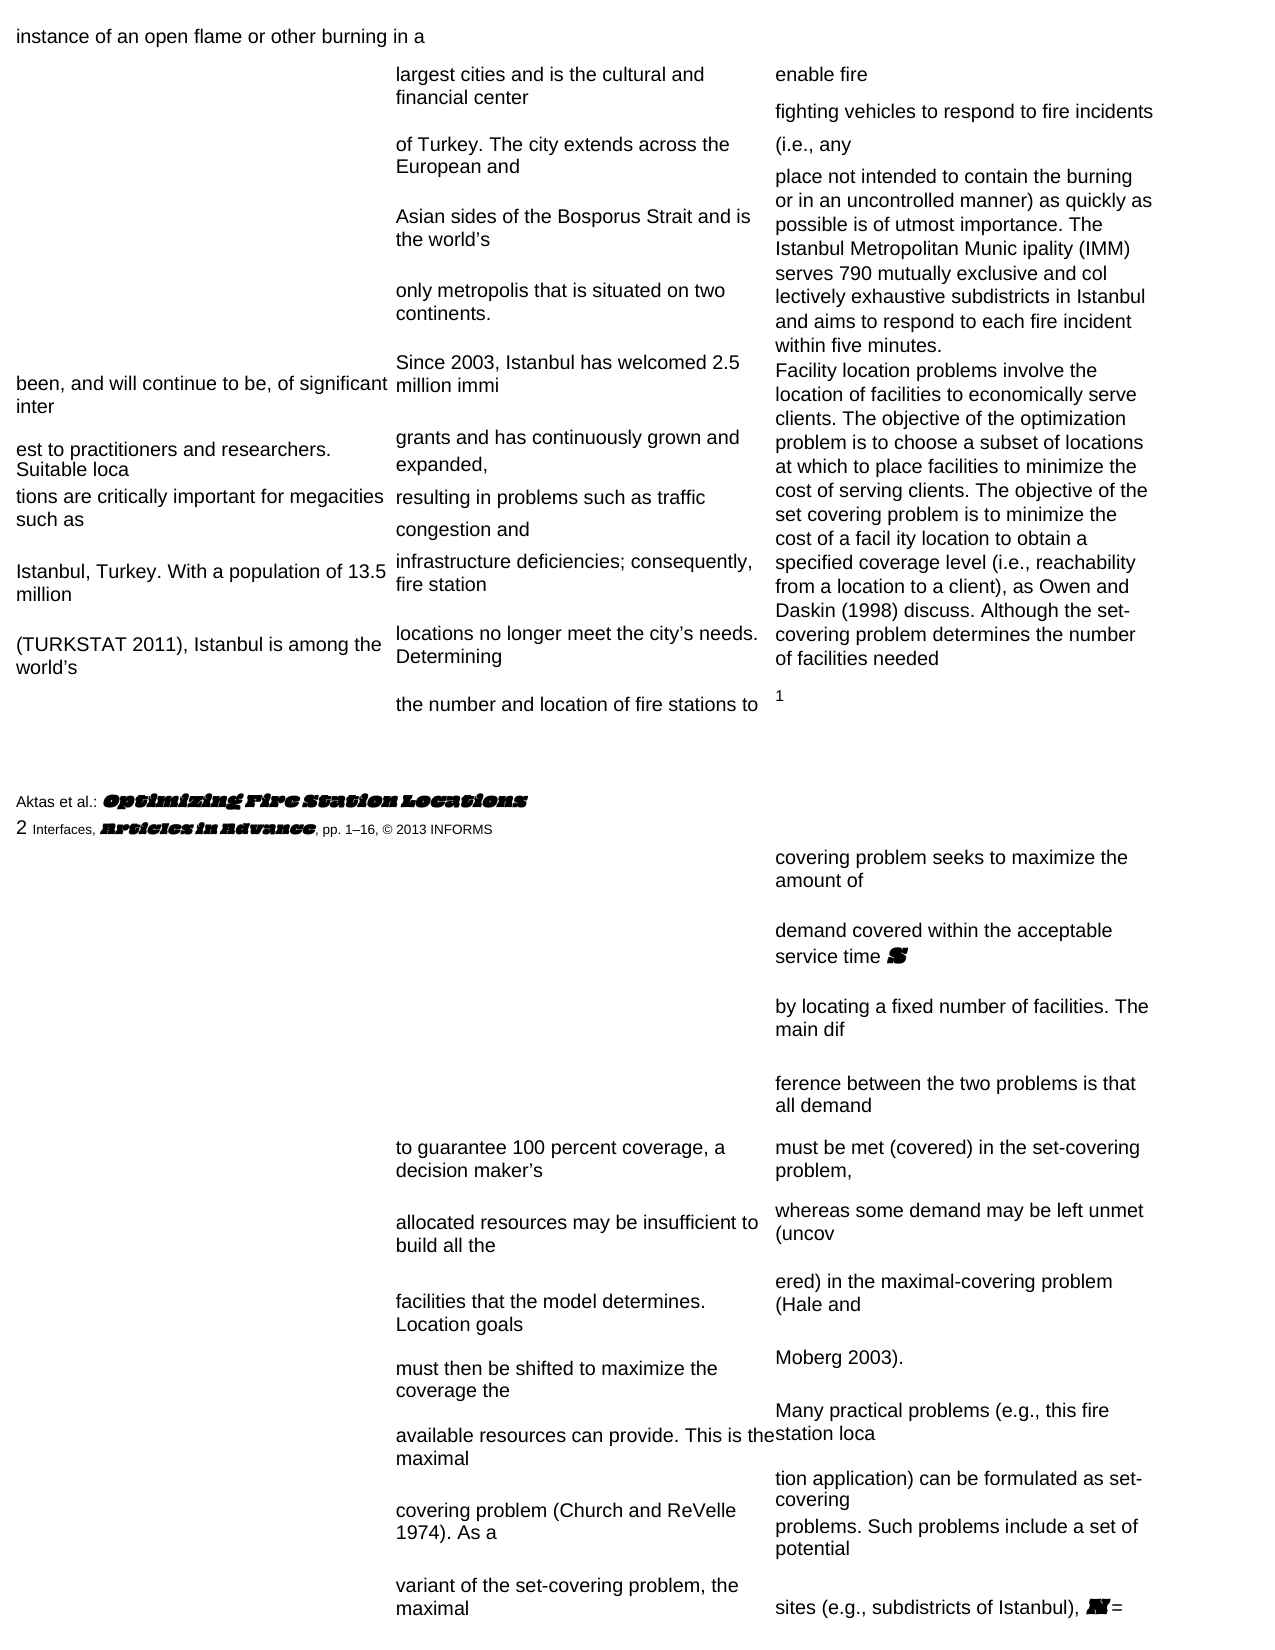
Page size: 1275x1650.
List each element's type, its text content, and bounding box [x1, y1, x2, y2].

text allocated resources may be insufficient to build all the [396, 1211, 775, 1256]
text Asian sides of the Bosporus Strait and is the world’s [396, 205, 775, 251]
text must be met (covered) in the set-covering problem, [775, 1136, 1155, 1182]
text fighting vehicles to respond to fire incidents (i.e., any p [775, 100, 1155, 155]
text covering problem seeks to maximize the amount of [775, 846, 1155, 892]
text 1 [775, 687, 1155, 705]
text available resources can provide. This is the maximal [396, 1424, 775, 1469]
text facilities that the model determines. Location goals [396, 1290, 775, 1336]
text 2 Interfaces, Articles in Advance, pp. 1–16, © 2013 INFORMS [16, 816, 585, 841]
text to guarantee 100 percent coverage, a decision maker’s [396, 1136, 775, 1181]
text Since 2003, Istanbul has welcomed 2.5 million immi [396, 351, 775, 396]
text problems. Such problems include a set of potential [775, 1514, 1155, 1560]
text locations no longer meet the city’s needs. Determining [396, 622, 775, 667]
text demand covered within the acceptable service time S [775, 919, 1155, 973]
text infrastructure deficiencies; consequently, fire station [396, 550, 775, 596]
text of Turkey. The city extends across the European and [396, 132, 775, 178]
text by locating a fixed number of facilities. The main dif [775, 995, 1155, 1041]
text largest cities and is the cultural and financial center [396, 63, 775, 108]
text ered) in the maximal-covering problem (Hale and [775, 1270, 1155, 1315]
text Many practical problems (e.g., this fire station loca [775, 1399, 1155, 1444]
text Istanbul, Turkey. With a population of 13.5 million [16, 560, 396, 605]
text the number and location of fire stations to enable fire s [775, 63, 1155, 86]
text variant of the set-covering problem, the maximal [396, 1574, 775, 1619]
text (TURKSTAT 2011), Istanbul is among the world’s [16, 633, 396, 679]
text whereas some demand may be left unmet (uncov [775, 1199, 1155, 1244]
text been, and will continue to be, of significant inter [16, 372, 396, 417]
text ference between the two problems is that all demand [775, 1071, 1155, 1117]
text place not intended to contain the burning or in an uncontrolled manner) as quickly as possible is of utmost importance. The Istanbul Metropolitan Munic ipality (IMM) serves 790 mutually exclusive and col lectively exhaustive subdistricts in Istanbul and aims to respond to each fire incident within five minutes. [775, 165, 1155, 356]
text resulting in problems such as traffic congestion and a [396, 486, 775, 541]
text instance of an open flame or other burning in a [16, 25, 585, 48]
text covering problem (Church and ReVelle 1974). As a [396, 1498, 775, 1544]
text Aktas et al.: Optimizing Fire Station Locations [16, 791, 585, 816]
text must then be shifted to maximize the coverage the [396, 1356, 775, 1402]
text tion application) can be formulated as set-covering s [775, 1468, 1155, 1510]
text tions are critically important for megacities such as [16, 485, 396, 531]
text Moberg 2003). [775, 1346, 1155, 1369]
text grants and has continuously grown and expanded, y [396, 426, 775, 476]
text the number and location of fire stations to enable fire s [396, 693, 775, 715]
text Facility location problems involve the location of facilities to economically serve clients. The objective of the optimization problem is to choose a subset of locations at which to place facilities to minimize the cost of serving clients. The objective of the set covering problem is to minimize the cost of a facil ity location to obtain a specified coverage level (i.e., reachability from a location to a client), as Owen and Daskin (1998) discuss. Although the set-covering problem determines the number of facilities needed [775, 358, 1155, 670]
text only metropolis that is situated on two continents. [396, 279, 775, 324]
text est to practitioners and researchers. Suitable loca g [16, 441, 396, 480]
text sites (e.g., subdistricts of Istanbul), N = 811000 1 n9, [775, 1593, 1155, 1624]
